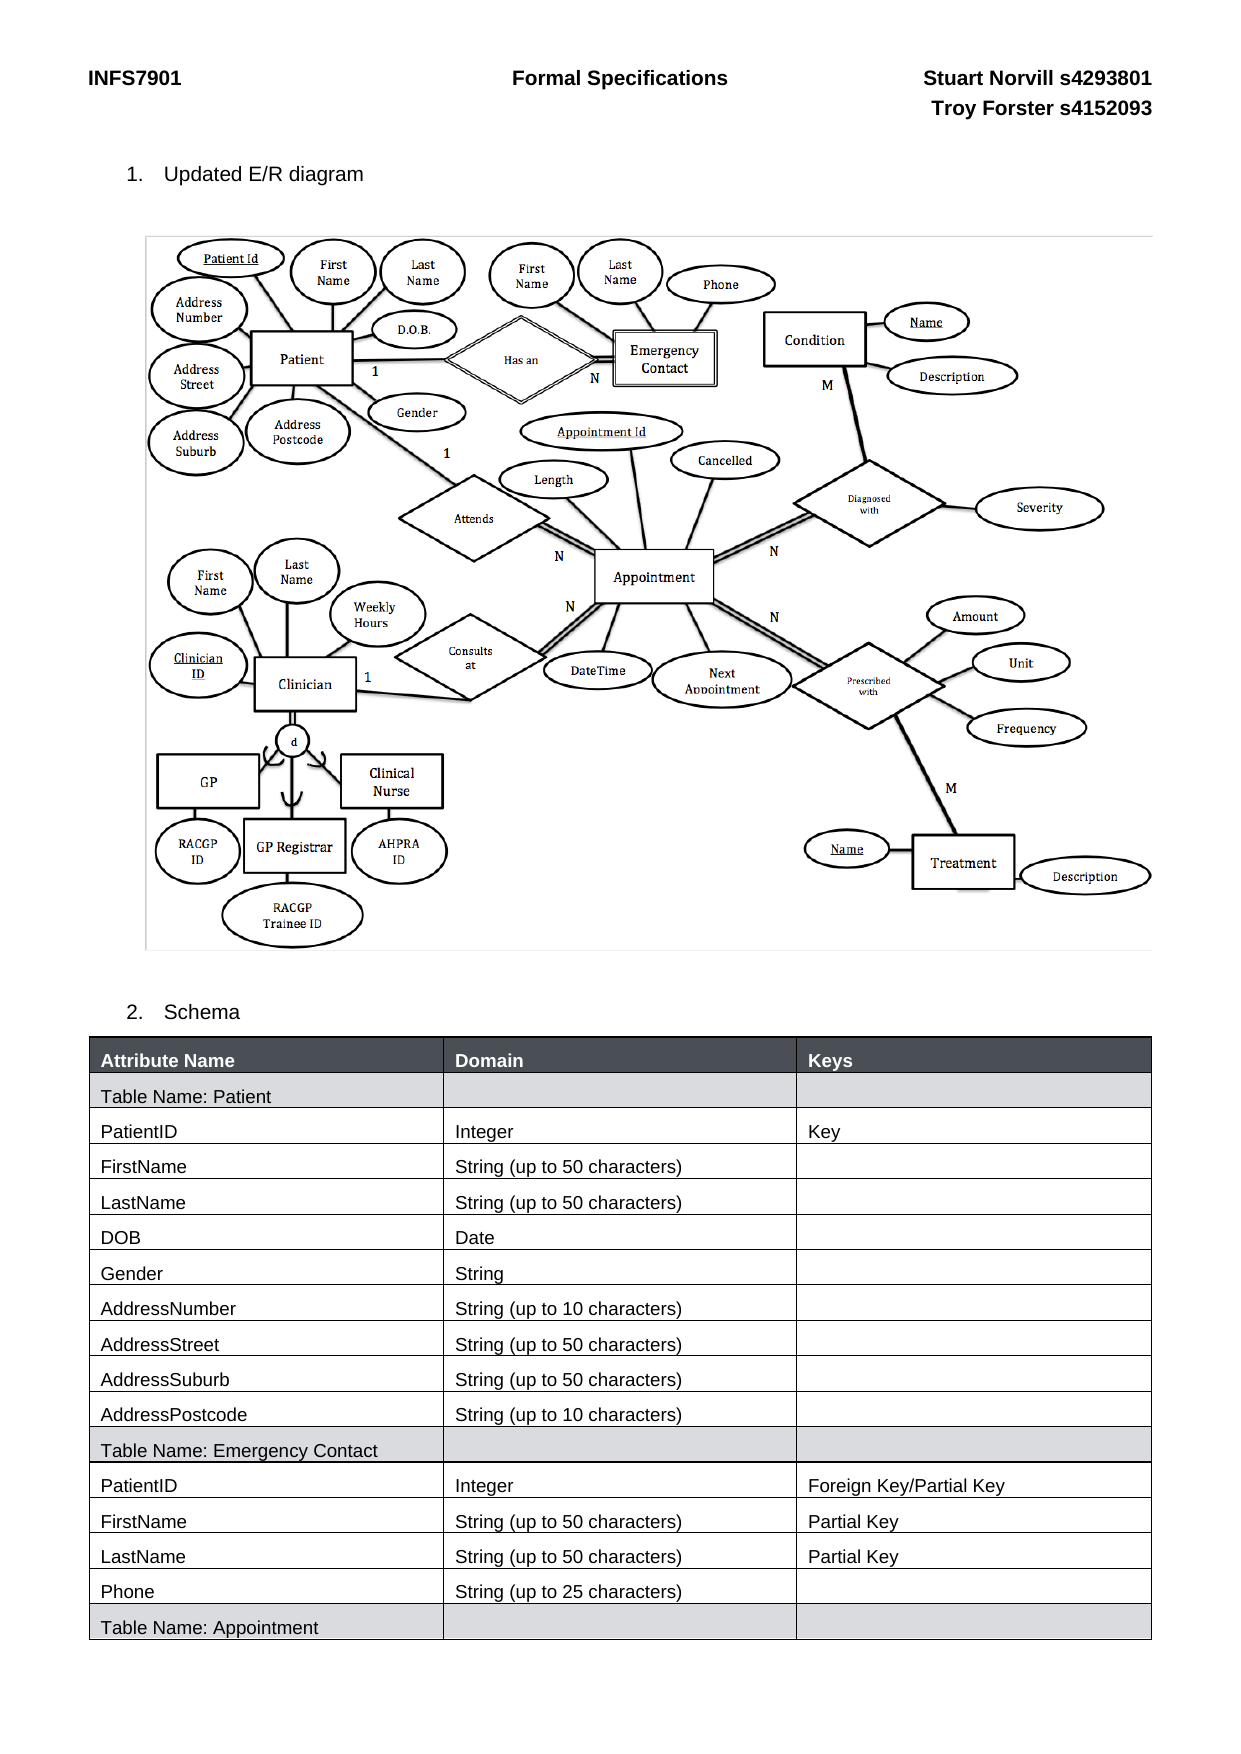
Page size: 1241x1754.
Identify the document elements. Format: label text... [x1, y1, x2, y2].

table_cell [797, 1569, 1151, 1603]
table_cell String (up to 50 characters) [444, 1321, 796, 1355]
table_cell PatientID [90, 1463, 443, 1497]
table_cell [444, 1073, 796, 1107]
table_cell String (up to 50 characters) [444, 1533, 796, 1568]
table_cell String (up to 25 characters) [444, 1569, 796, 1603]
table_cell Key [797, 1108, 1151, 1143]
table_cell FirstName [90, 1144, 443, 1178]
table_cell [797, 1073, 1151, 1107]
table_cell String (up to 50 characters) [444, 1179, 796, 1213]
table_cell AddressSuburb [90, 1356, 443, 1391]
table_cell [797, 1215, 1151, 1249]
table_cell Integer [444, 1463, 796, 1497]
table_cell AddressNumber [90, 1285, 443, 1320]
table_cell Phone [90, 1569, 443, 1603]
table_cell Date [444, 1215, 796, 1249]
table_cell Table Name: Emergency Contact [90, 1427, 443, 1461]
table_cell String (up to 50 characters) [444, 1498, 796, 1532]
table_cell Partial Key [797, 1533, 1151, 1568]
table_cell [444, 1604, 796, 1638]
table_cell [797, 1604, 1151, 1638]
list Updated E/R diagram [126, 162, 1152, 186]
table_cell PatientID [90, 1108, 443, 1143]
table_cell [797, 1392, 1151, 1426]
table_cell AddressPostcode [90, 1392, 443, 1426]
table_cell String [444, 1250, 796, 1284]
table_header Domain [444, 1038, 796, 1072]
table_cell AddressStreet [90, 1321, 443, 1355]
table_cell Table Name: Appointment [90, 1604, 443, 1638]
table_header Attribute Name [90, 1038, 443, 1072]
table_cell LastName [90, 1179, 443, 1213]
table_cell LastName [90, 1533, 443, 1568]
table_cell [797, 1179, 1151, 1213]
table_cell String (up to 10 characters) [444, 1285, 796, 1320]
table_cell [797, 1356, 1151, 1391]
table_cell [797, 1144, 1151, 1178]
list Schema [126, 1000, 1152, 1024]
table_cell String (up to 10 characters) [444, 1392, 796, 1426]
table_cell String (up to 50 characters) [444, 1356, 796, 1391]
table_cell Gender [90, 1250, 443, 1284]
table_cell [797, 1427, 1151, 1461]
table_cell [797, 1250, 1151, 1284]
table_cell [797, 1285, 1151, 1320]
table_cell DOB [90, 1215, 443, 1249]
table_cell Partial Key [797, 1498, 1151, 1532]
table_cell Integer [444, 1108, 796, 1143]
table_cell [797, 1321, 1151, 1355]
table_header Keys [797, 1038, 1151, 1072]
table_cell [444, 1427, 796, 1461]
table_cell FirstName [90, 1498, 443, 1532]
table_cell Foreign Key/Partial Key [797, 1463, 1151, 1497]
table_cell Table Name: Patient [90, 1073, 443, 1107]
table_cell String (up to 50 characters) [444, 1144, 796, 1178]
